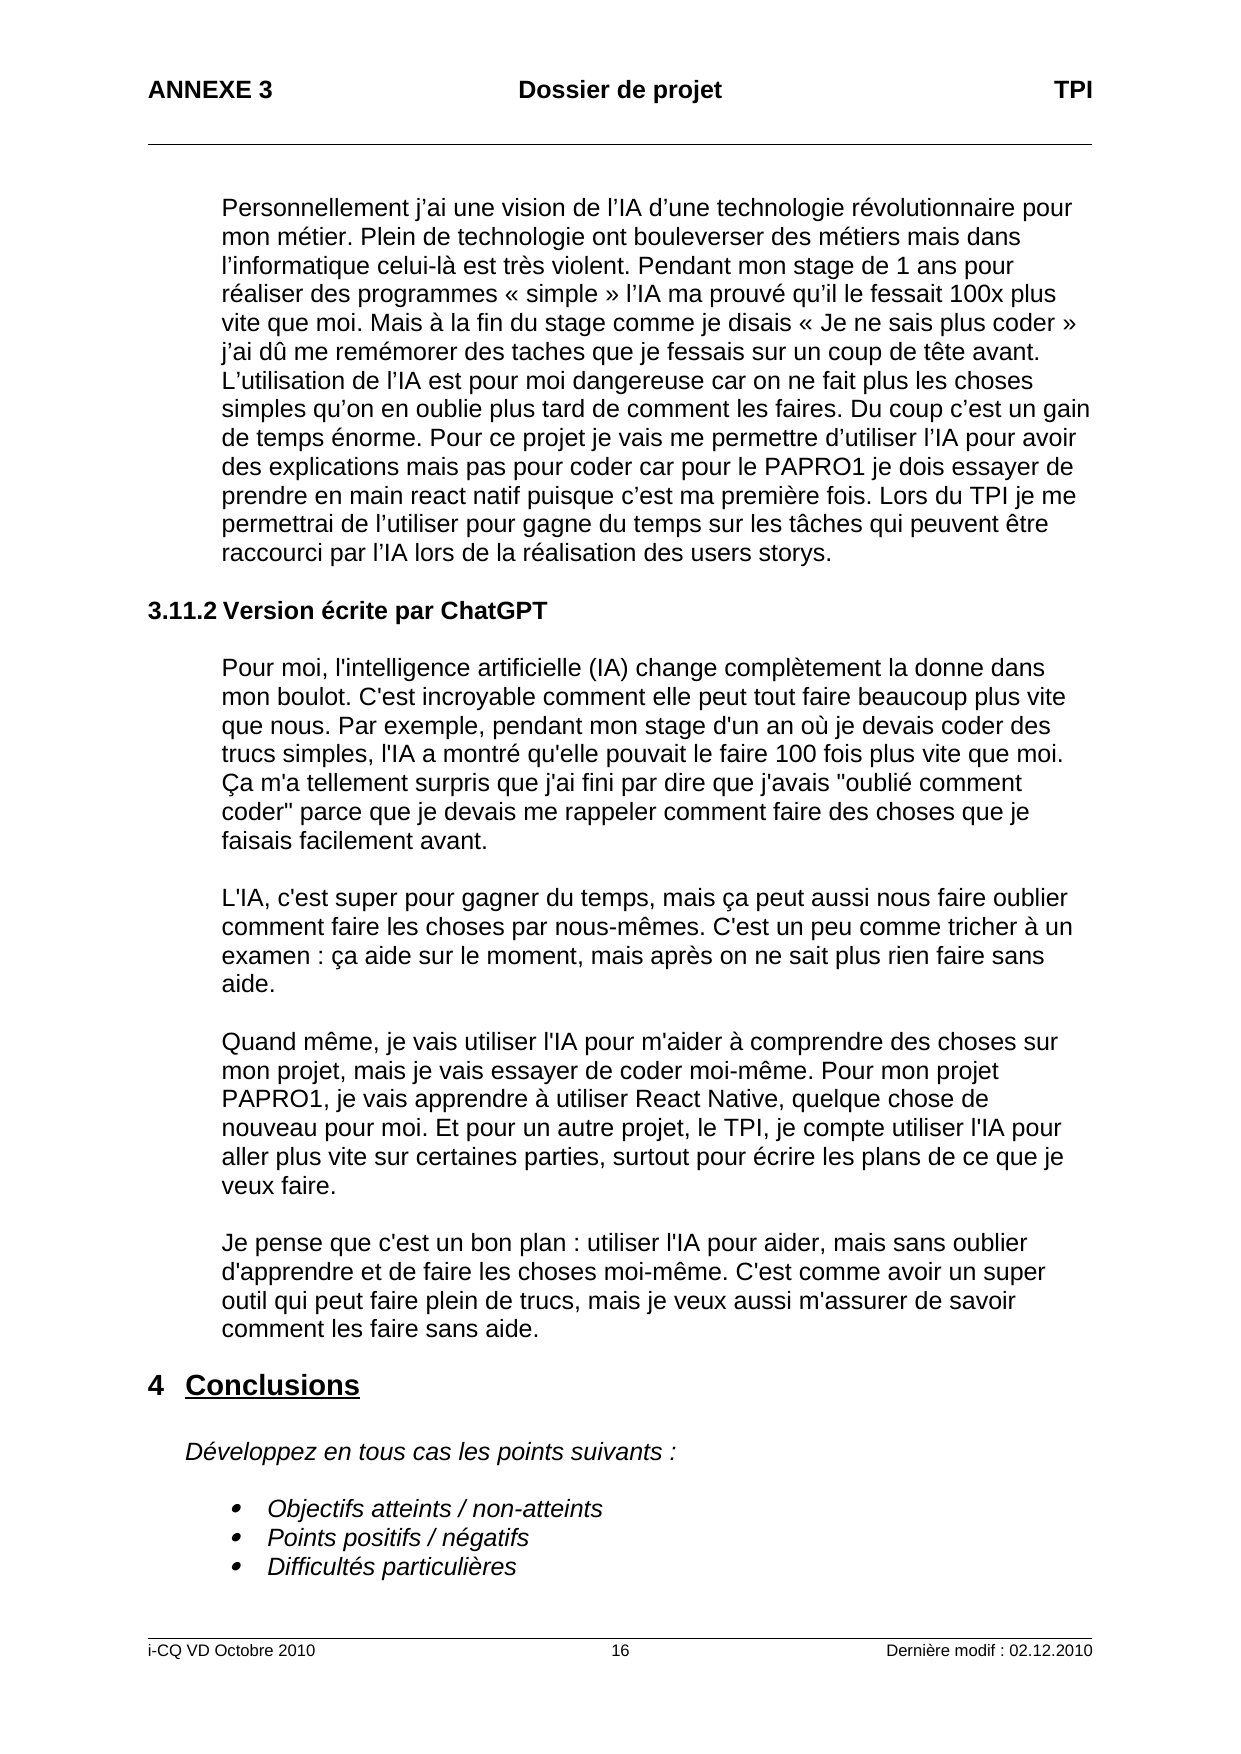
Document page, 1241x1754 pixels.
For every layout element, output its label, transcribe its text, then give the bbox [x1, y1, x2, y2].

list Points positifs / négatifs [229, 1523, 1092, 1552]
list Développez en tous cas les points suivants : [185, 1437, 1092, 1466]
list Objectifs atteints / non-atteints [229, 1494, 1092, 1523]
subtitle Version écrite par ChatGPT [148, 596, 1092, 624]
text Quand même, je vais utiliser l'IA pour m'aider à comprendre des choses sur mon projet, mais je vais essayer de coder moi-même. Pour mon projet PAPRO1, je vais apprendre à utiliser React Native, quelque chose de nouveau pour moi. Et pour un autre projet, le TPI, je compte utiliser l'IA pour aller plus vite sur certaines parties, surtout pour écrire les plans de ce que je veux faire. [221, 1027, 1092, 1199]
text Personnellement j’ai une vision de l’IA d’une technologie révolutionnaire pour mon métier. Plein de technologie ont bouleverser des métiers mais dans l’informatique celui-là est très violent. Pendant mon stage de 1 ans pour réaliser des programmes « simple » l’IA ma prouvé qu’il le fessait 100x plus vite que moi. Mais à la fin du stage comme je disais « Je ne sais plus coder » j’ai dû me remémorer des taches que je fessais sur un coup de tête avant. L’utilisation de l’IA est pour moi dangereuse car on ne fait plus les choses simples qu’on en oublie plus tard de comment les faires. Du coup c’est un gain de temps énorme. Pour ce projet je vais me permettre d’utiliser l’IA pour avoir des explications mais pas pour coder car pour le PAPRO1 je dois essayer de prendre en main react natif puisque c’est ma première fois. Lors du TPI je me permettrai de l’utiliser pour gagne du temps sur les tâches qui peuvent être raccourci par l’IA lors de la réalisation des users storys. [221, 193, 1092, 567]
text Pour moi, l'intelligence artificielle (IA) change complètement la donne dans mon boulot. C'est incroyable comment elle peut tout faire beaucoup plus vite que nous. Par exemple, pendant mon stage d'un an où je devais coder des trucs simples, l'IA a montré qu'elle pouvait le faire 100 fois plus vite que moi. Ça m'a tellement surpris que j'ai fini par dire que j'avais "oublié comment coder" parce que je devais me rappeler comment faire des choses que je faisais facilement avant. [221, 653, 1092, 854]
text Je pense que c'est un bon plan : utiliser l'IA pour aider, mais sans oublier d'apprendre et de faire les choses moi-même. C'est comme avoir un super outil qui peut faire plein de trucs, mais je veux aussi m'assurer de savoir comment les faire sans aide. [221, 1228, 1092, 1343]
text L'IA, c'est super pour gagner du temps, mais ça peut aussi nous faire oublier comment faire les choses par nous-mêmes. C'est un peu comme tricher à un examen : ça aide sur le moment, mais après on ne sait plus rien faire sans aide. [221, 883, 1092, 998]
list Difficultés particulières [229, 1552, 1092, 1581]
subtitle Conclusions [148, 1368, 1092, 1402]
